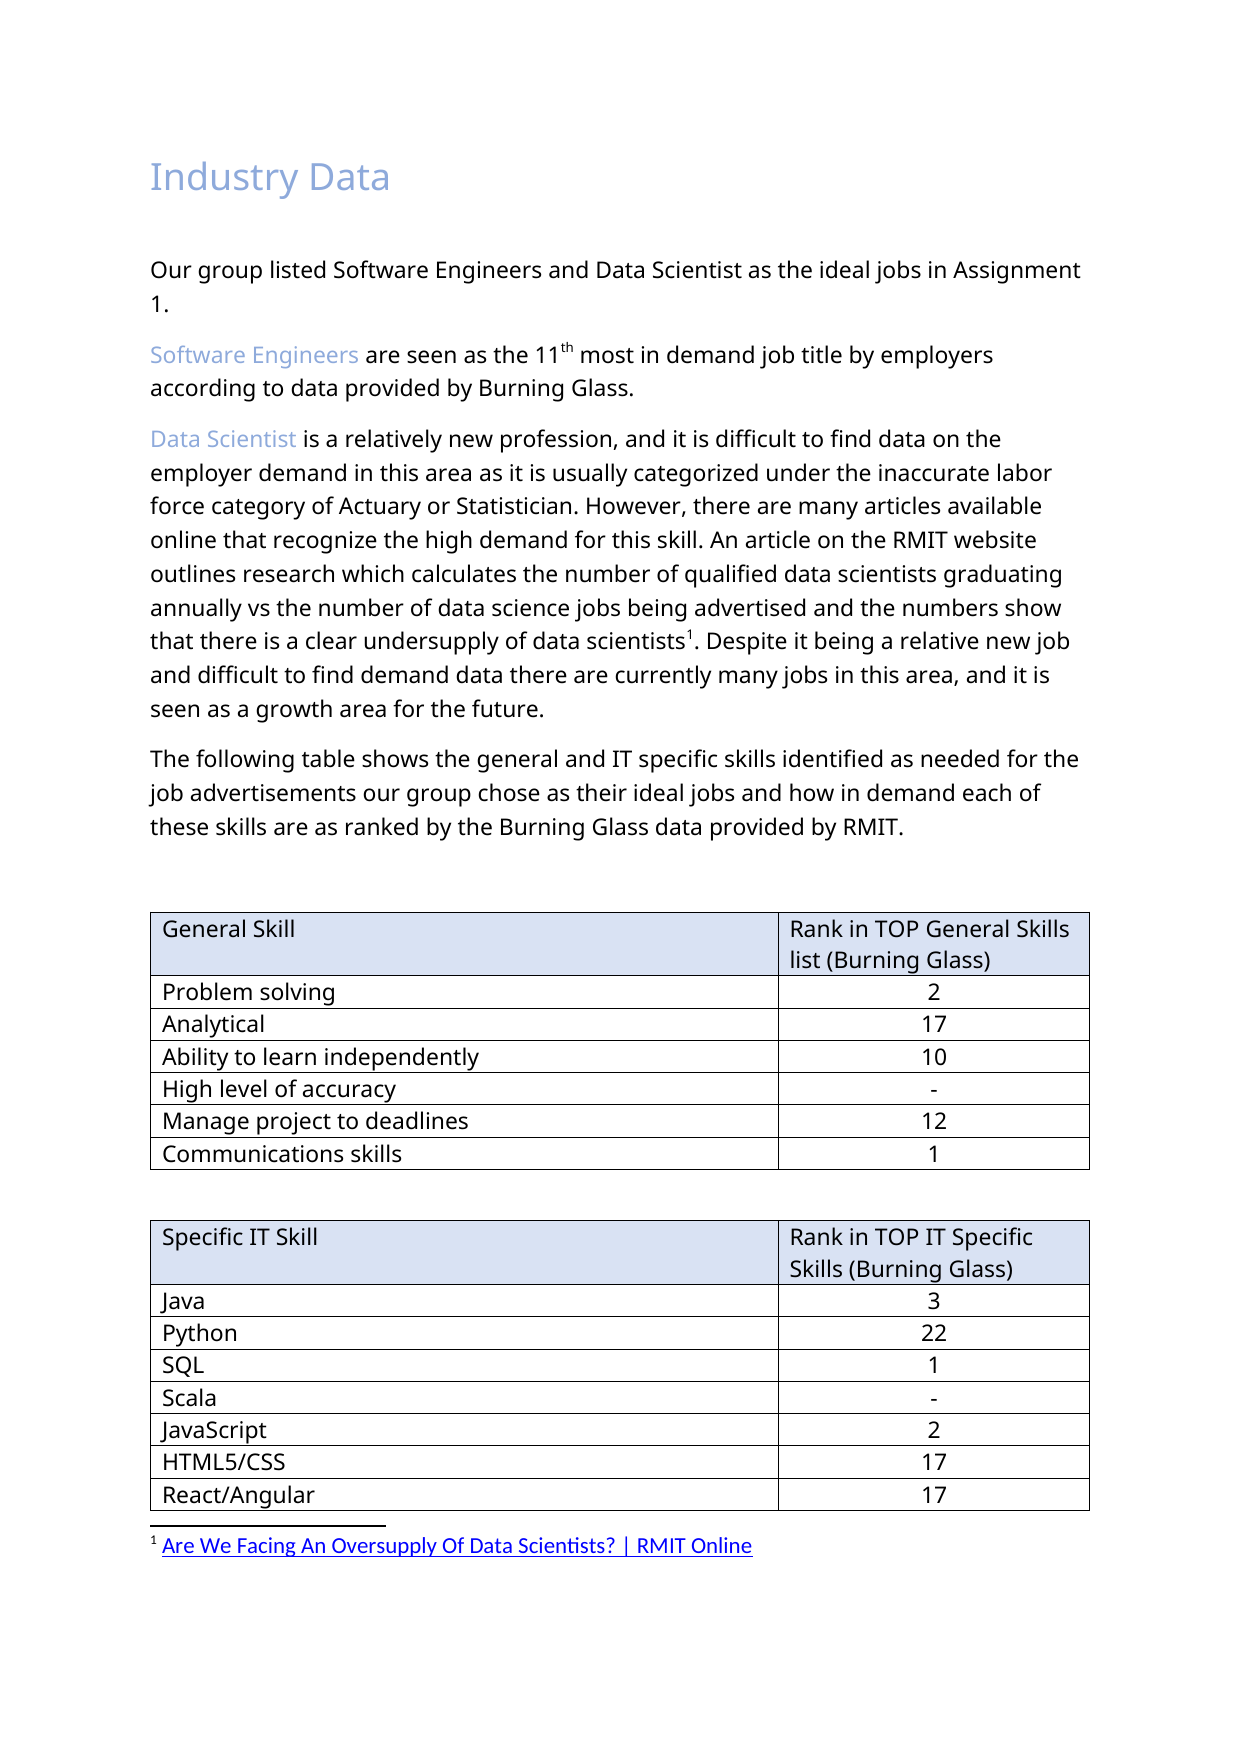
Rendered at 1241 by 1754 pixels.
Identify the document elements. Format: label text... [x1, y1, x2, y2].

table_cell - [779, 1382, 1089, 1413]
text Industry Data [150, 150, 1090, 201]
table_cell Communications skills [151, 1138, 778, 1169]
table_header Specific IT Skill [151, 1221, 778, 1284]
table_cell 2 [779, 1414, 1089, 1445]
table_cell 1 [779, 1350, 1089, 1381]
table_cell JavaScript [151, 1414, 778, 1445]
table_cell 10 [779, 1041, 1089, 1072]
table_header General Skill [151, 913, 778, 975]
table_cell - [779, 1073, 1089, 1104]
table_cell SQL [151, 1350, 778, 1381]
table_cell Ability to learn independently [151, 1041, 778, 1072]
table_cell Analytical [151, 1009, 778, 1040]
table_cell Manage project to deadlines [151, 1105, 778, 1137]
table_cell 17 [779, 1446, 1089, 1478]
table_cell 2 [779, 976, 1089, 1007]
table_cell 1 [779, 1138, 1089, 1169]
table_header Rank in TOP General Skills list (Burning Glass) [779, 913, 1089, 975]
table_cell 17 [779, 1479, 1089, 1510]
table_cell Problem solving [151, 976, 778, 1007]
table_header Rank in TOP IT Specific Skills (Burning Glass) [779, 1221, 1089, 1284]
text Software Engineers are seen as the 11th most in demand job title by employers according to data provided by Burning Glass. [150, 339, 1090, 404]
table_cell High level of accuracy [151, 1073, 778, 1104]
table_cell Scala [151, 1382, 778, 1413]
table_cell Python [151, 1317, 778, 1348]
table_cell 22 [779, 1317, 1089, 1348]
table_cell Java [151, 1285, 778, 1316]
table_cell HTML5/CSS [151, 1446, 778, 1478]
text The following table shows the general and IT specific skills identified as needed for the job advertisements our group chose as their ideal jobs and how in demand each of these skills are as ranked by the Burning Glass data provided by RMIT. [150, 743, 1090, 842]
text Our group listed Software Engineers and Data Scientist as the ideal jobs in Assignment 1. [150, 254, 1090, 319]
table_cell 12 [779, 1105, 1089, 1137]
text Data Scientist is a relatively new profession, and it is difficult to find data on the employer demand in this area as it is usually categorized under the inaccurate labor force category of Actuary or Statistician. However, there are many articles available online that recognize the high demand for this skill. An article on the RMIT website outlines research which calculates the number of qualified data scientists graduating annually vs the number of data science jobs being advertised and the numbers show that there is a clear undersupply of data scientists. Despite it being a relative new job and difficult to find demand data there are currently many jobs in this area, and it is seen as a growth area for the future. [150, 423, 1090, 724]
table_cell React/Angular [151, 1479, 778, 1510]
table_cell 17 [779, 1009, 1089, 1040]
table_cell 3 [779, 1285, 1089, 1316]
